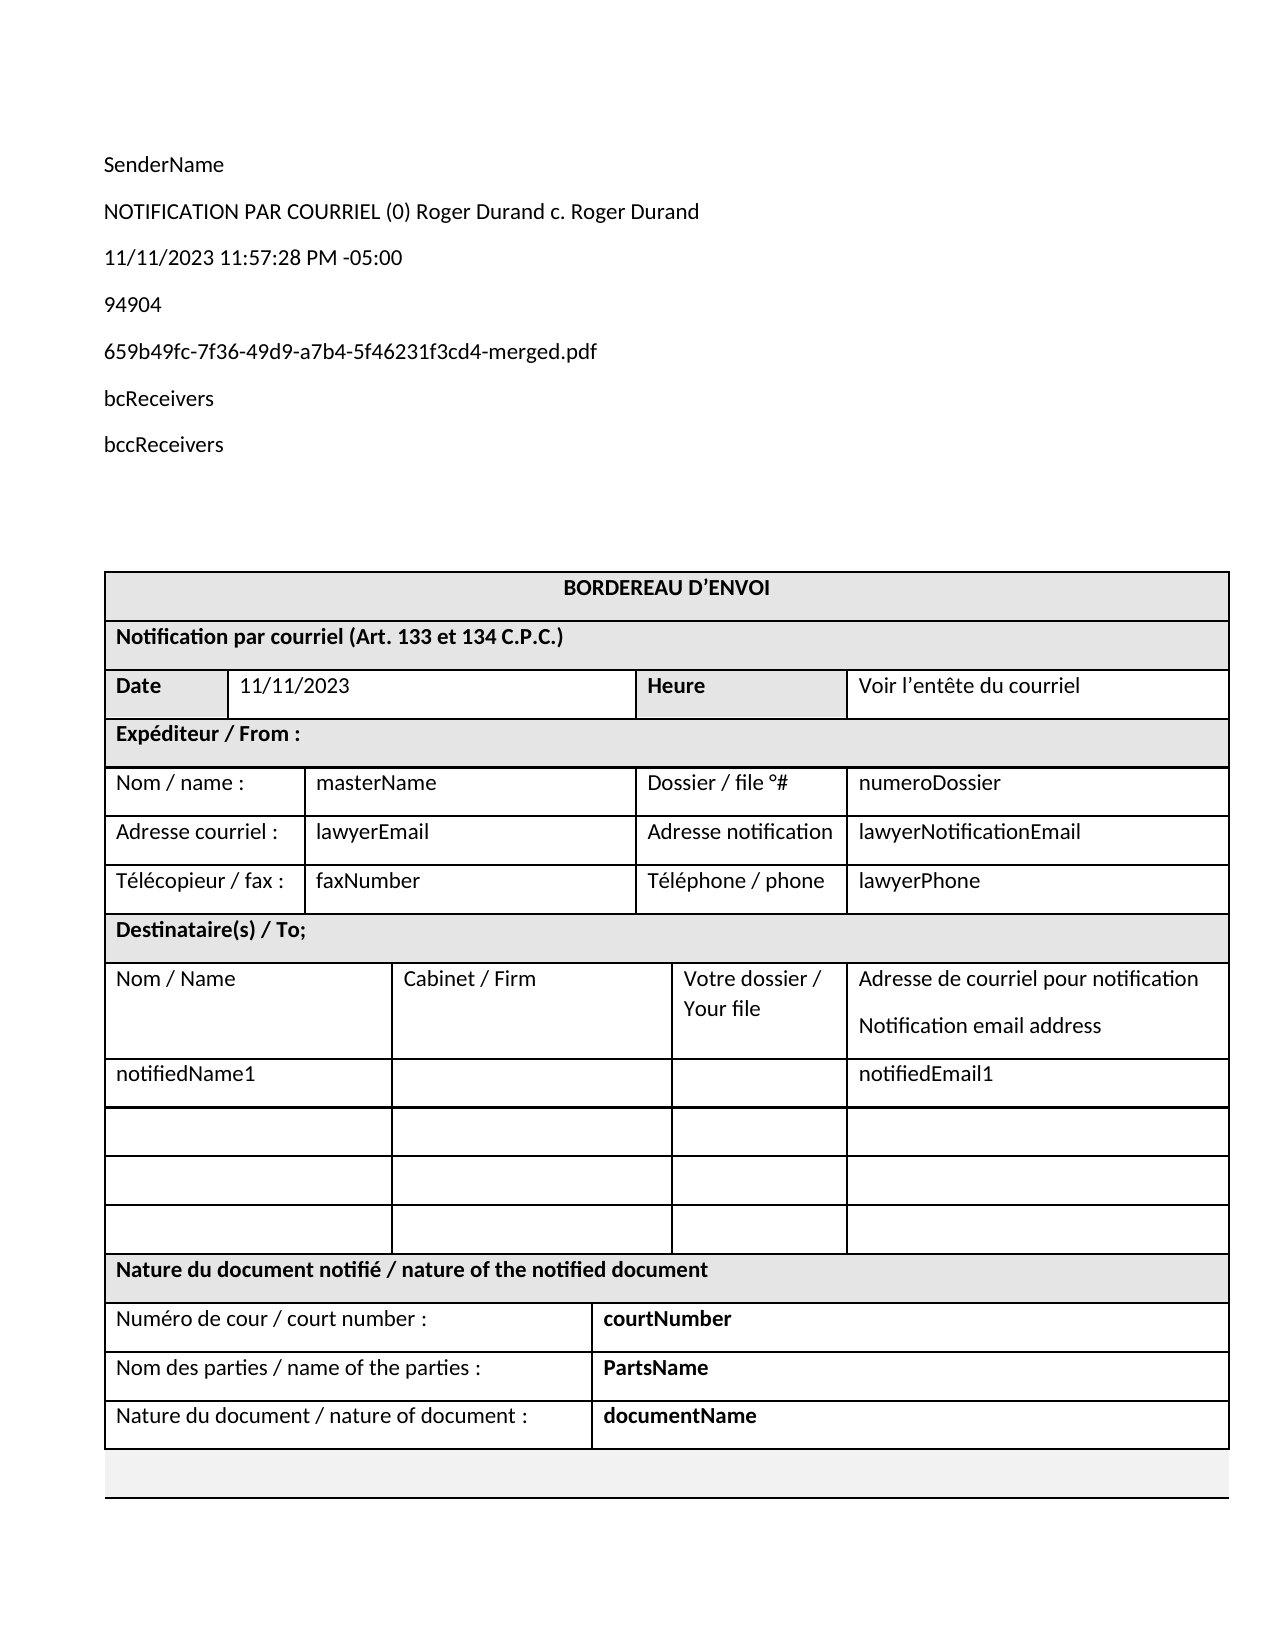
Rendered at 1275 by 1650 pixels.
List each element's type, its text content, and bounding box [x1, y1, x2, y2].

table_cell [393, 1060, 671, 1106]
text bccReceivers [103, 431, 1087, 459]
table_cell [393, 1206, 671, 1253]
table_cell lawyerNotificationEmail [848, 817, 1228, 864]
table_cell Adresse notification [637, 817, 846, 864]
table_cell masterName [306, 769, 635, 815]
table_cell [106, 1206, 391, 1253]
table_cell 11/11/2023 [229, 671, 635, 717]
text 11/11/2023 11:57:28 PM -05:00 [103, 243, 1087, 272]
table_cell Adresse courriel : [106, 817, 304, 864]
table_cell Expéditeur / From : [106, 720, 1228, 766]
table_cell Cabinet / Firm [393, 964, 671, 1057]
text 659b49fc-7f36-49d9-a7b4-5f46231f3cd4-merged.pdf [103, 337, 1087, 365]
table_cell Adresse de courriel pour notification Notification email address [848, 964, 1228, 1057]
table_cell Destinataire(s) / To; [106, 915, 1228, 962]
table_cell Téléphone / phone [637, 866, 846, 913]
table_cell lawyerEmail [306, 817, 635, 864]
table_cell notifiedName1 [106, 1060, 391, 1106]
table_cell [106, 1109, 391, 1155]
table_cell lawyerPhone [848, 866, 1228, 913]
text bcReceivers [103, 384, 1087, 412]
table_cell [848, 1157, 1228, 1204]
table_cell [848, 1206, 1228, 1253]
table_cell documentName [593, 1402, 1228, 1448]
table_cell [673, 1157, 846, 1204]
table_cell courtNumber [593, 1304, 1228, 1351]
table_cell [105, 1450, 1229, 1497]
table_cell [673, 1109, 846, 1155]
text 94904 [103, 290, 1087, 318]
table_cell [848, 1109, 1228, 1155]
table_cell Nom / Name [106, 964, 391, 1057]
table_cell Nature du document / nature of document : [106, 1402, 591, 1448]
table_cell [673, 1206, 846, 1253]
table_cell Heure [637, 671, 846, 717]
table_cell Voir l’entête du courriel [848, 671, 1228, 717]
table_cell Dossier / file °# [637, 769, 846, 815]
table_cell Nom / name : [106, 769, 304, 815]
table_cell [393, 1109, 671, 1155]
table_cell Télécopieur / fax : [106, 866, 304, 913]
table_cell Date [106, 671, 227, 717]
table_header BORDEREAU D’ENVOI [106, 573, 1228, 620]
table_cell faxNumber [306, 866, 635, 913]
table_cell [393, 1157, 671, 1204]
table_cell [673, 1060, 846, 1106]
table_cell numeroDossier [848, 769, 1228, 815]
table_cell Nom des parties / name of the parties : [106, 1353, 591, 1399]
table_cell PartsName [593, 1353, 1228, 1399]
text SenderName [103, 150, 1087, 178]
table_cell notifiedEmail1 [848, 1060, 1228, 1106]
table_cell Nature du document notifié / nature of the notified document [106, 1255, 1228, 1302]
table_cell Notification par courriel (Art. 133 et 134 C.P.C.) [106, 622, 1228, 669]
table_cell Numéro de cour / court number : [106, 1304, 591, 1351]
table_cell Votre dossier / Your file [673, 964, 846, 1057]
text NOTIFICATION PAR COURRIEL (0) Roger Durand c. Roger Durand [103, 197, 1087, 225]
table_cell [106, 1157, 391, 1204]
